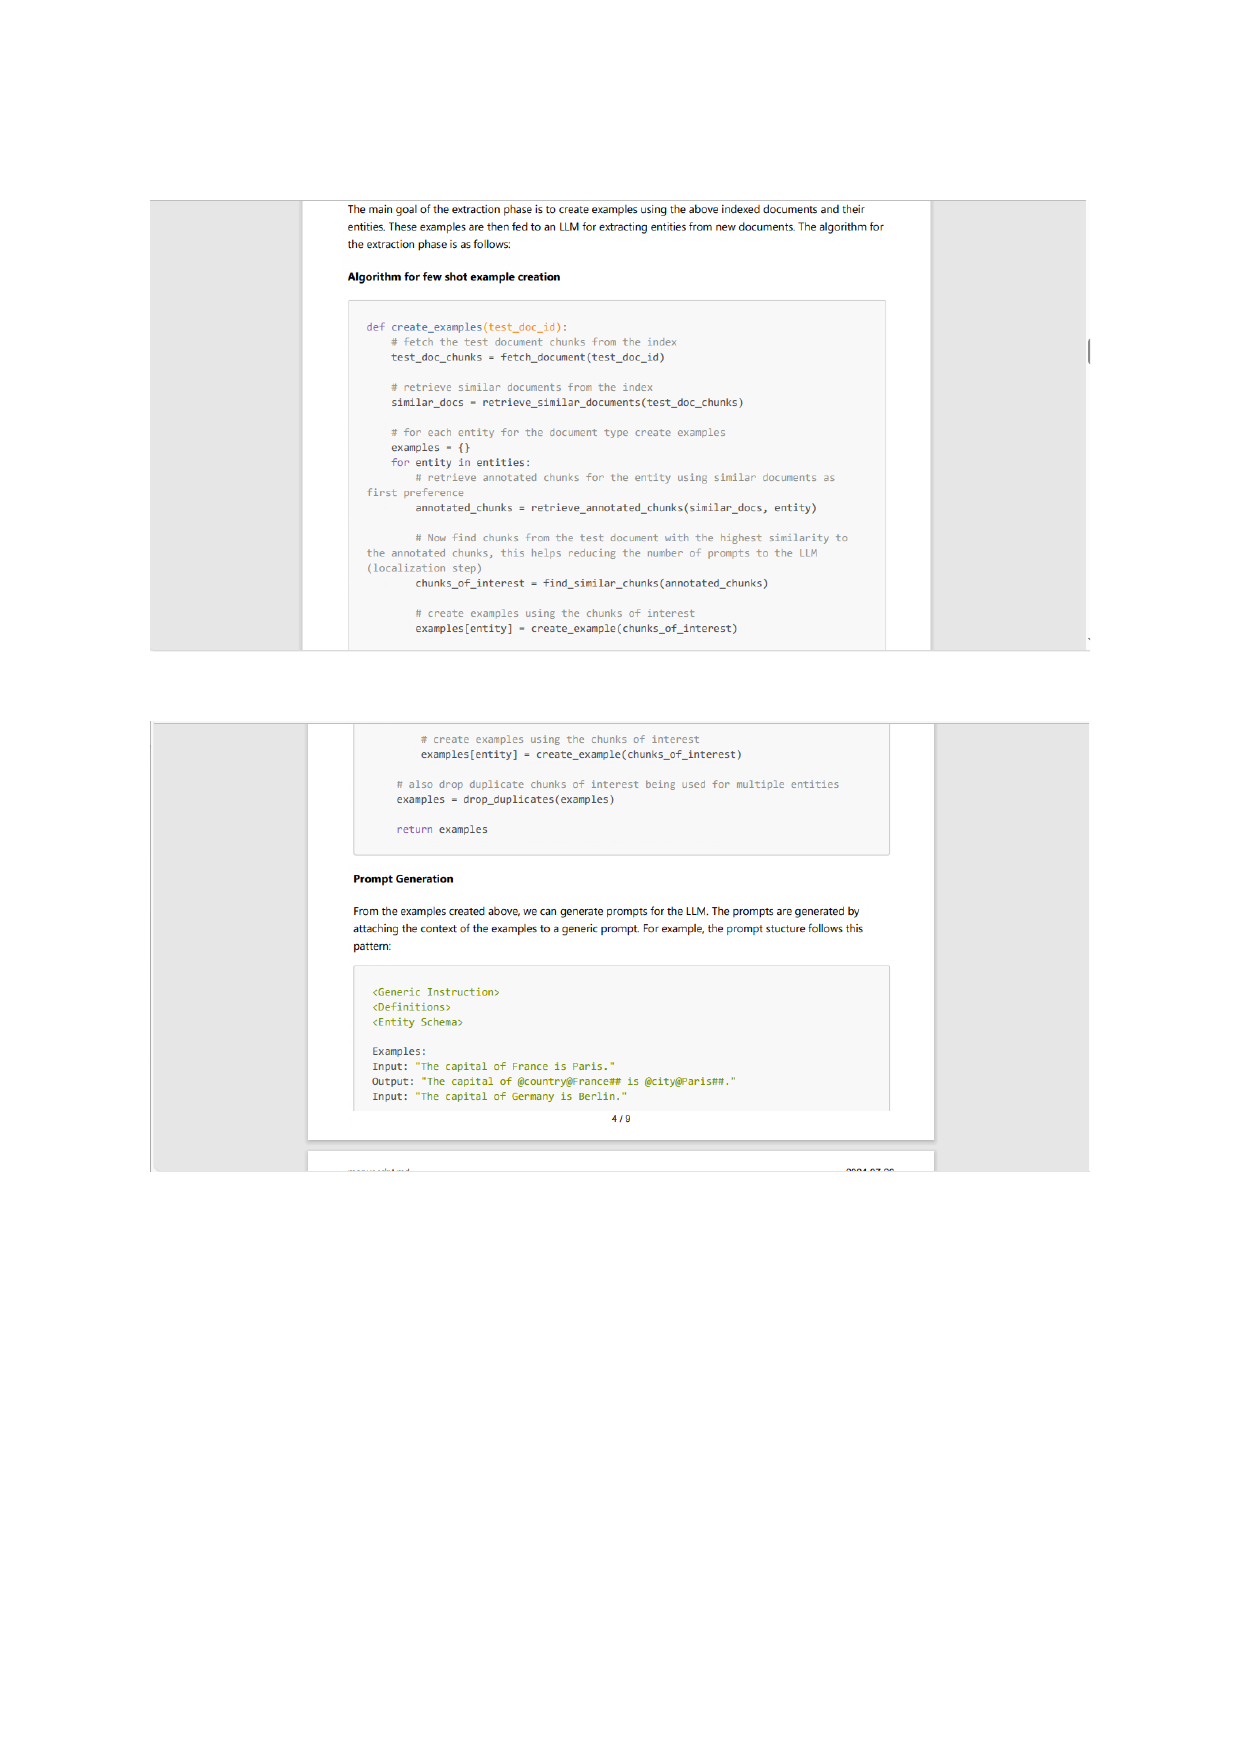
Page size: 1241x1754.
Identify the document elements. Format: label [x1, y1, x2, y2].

picture [150, 200, 1091, 652]
picture [150, 721, 1091, 1172]
